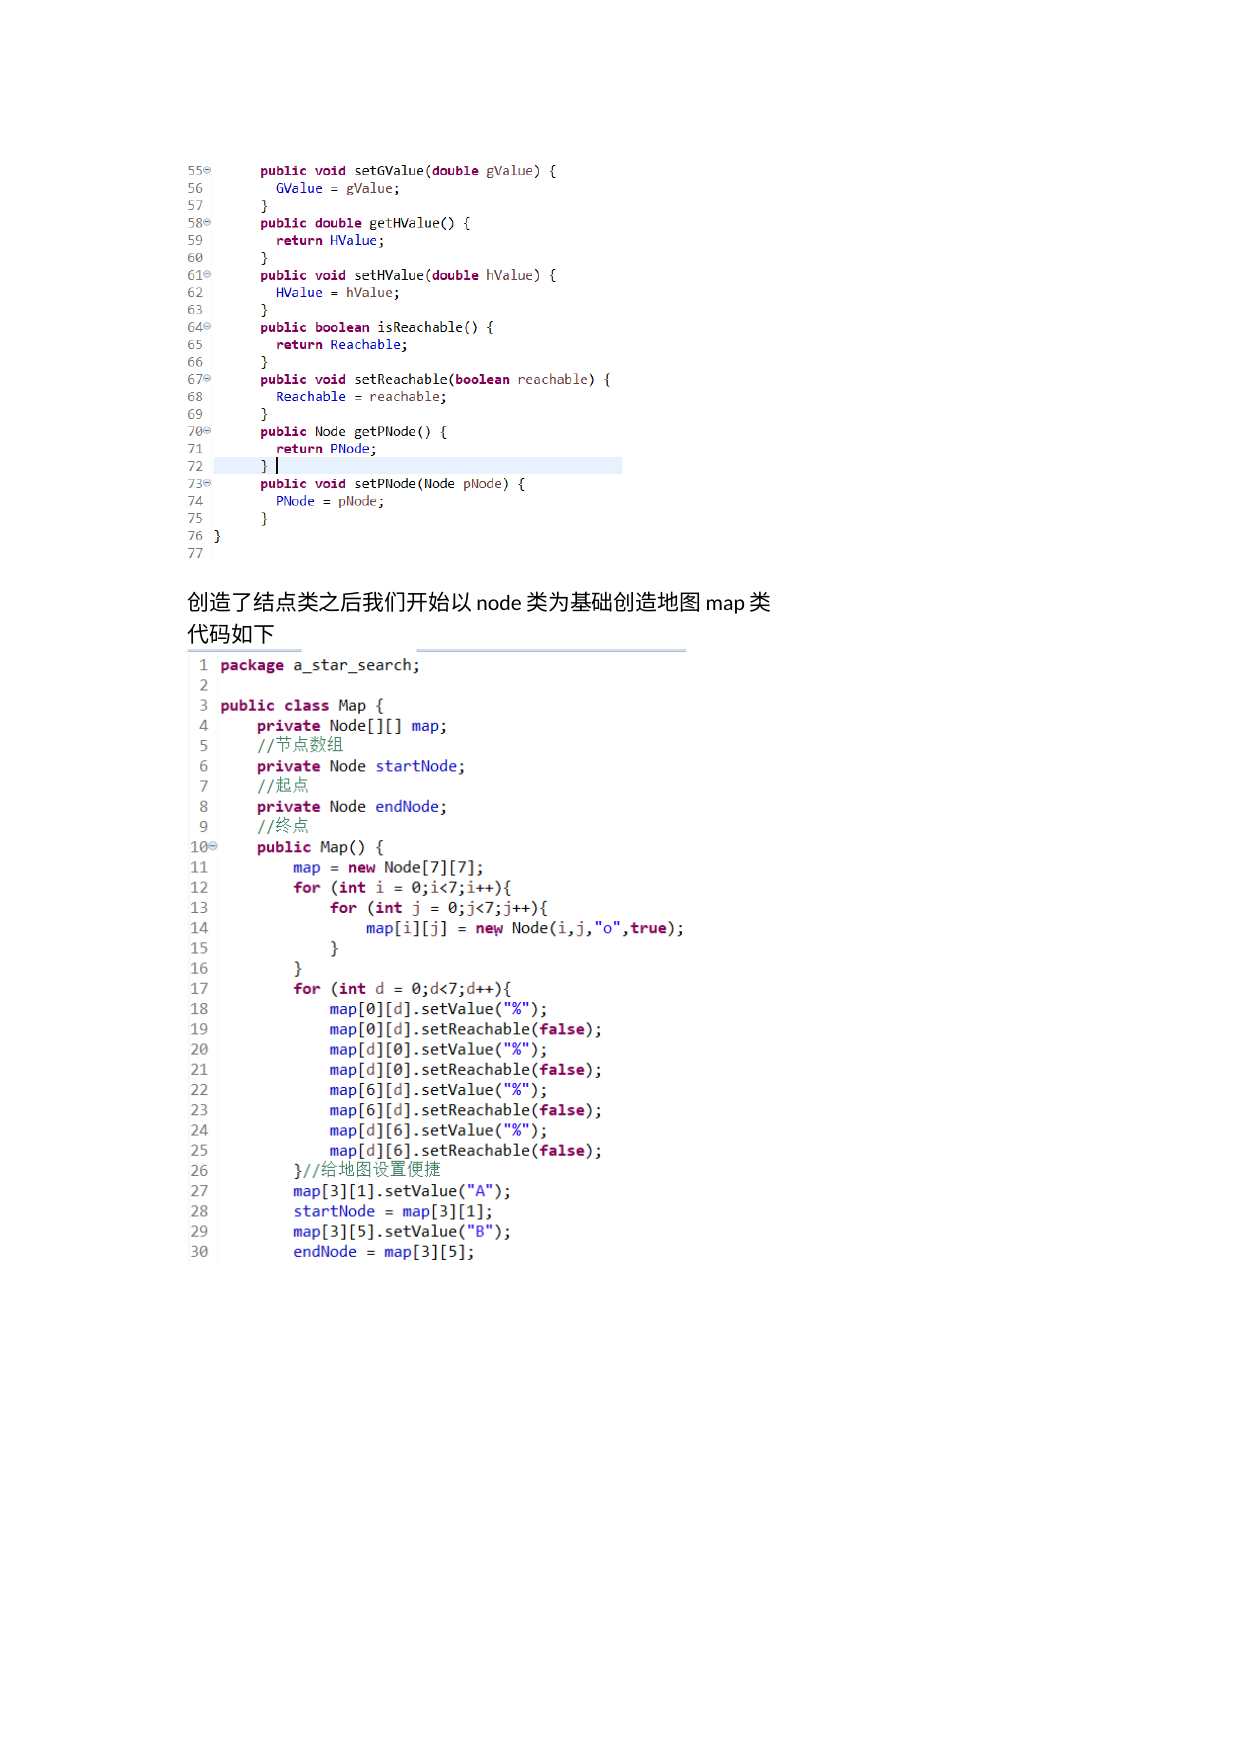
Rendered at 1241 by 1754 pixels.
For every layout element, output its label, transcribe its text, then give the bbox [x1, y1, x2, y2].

list 创造了结点类之后我们开始以node类为基础创造地图map类 [187, 584, 1053, 617]
picture [187, 162, 623, 559]
list 代码如下 [187, 617, 1053, 649]
picture [187, 649, 687, 1265]
